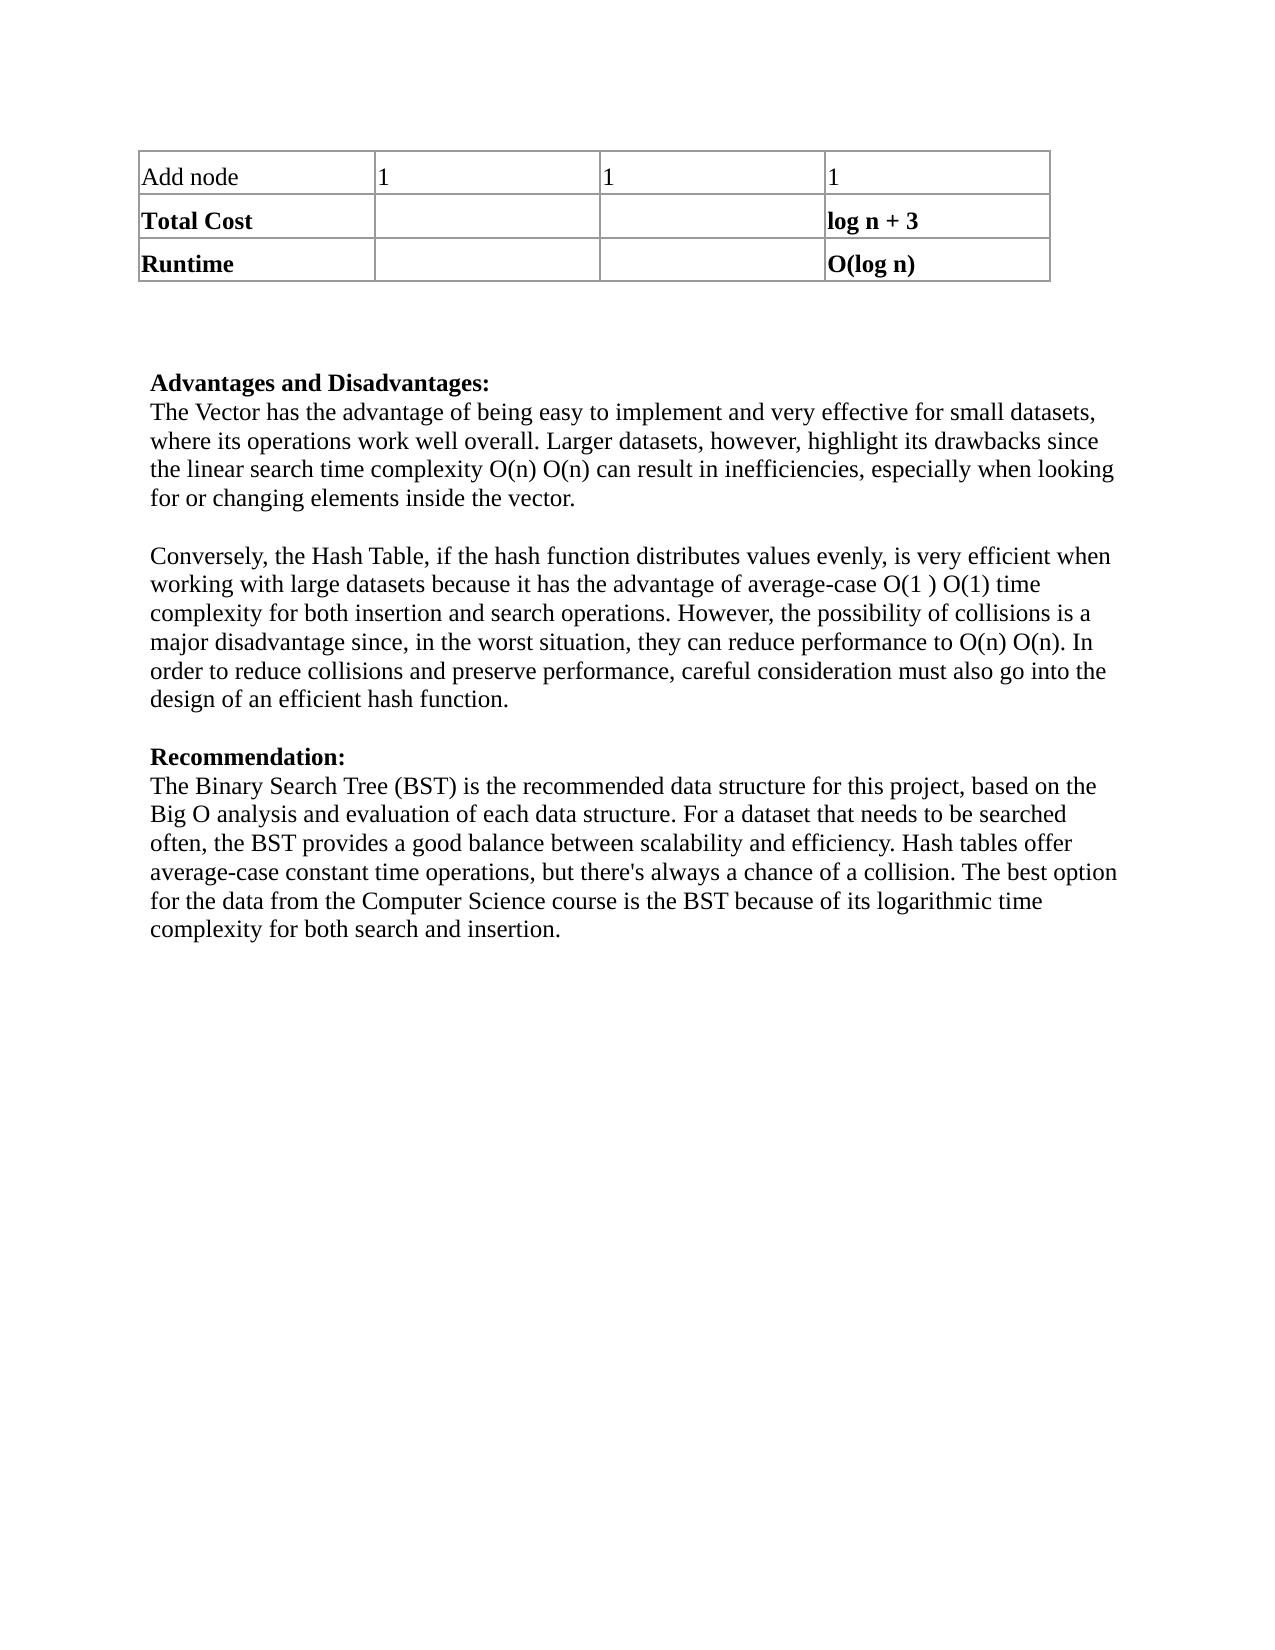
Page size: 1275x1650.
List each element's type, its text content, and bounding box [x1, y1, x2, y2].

table_cell [376, 195, 599, 237]
table_cell Total Cost [140, 195, 374, 237]
table_cell [601, 195, 824, 237]
table_cell Add node [140, 152, 374, 193]
table_cell 1 [376, 152, 599, 193]
text The Vector has the advantage of being easy to implement and very effective for small datasets, where its operations work well overall. Larger datasets, however, highlight its drawbacks since the linear search time complexity O(n) O(n) can result in inefficiencies, especially when looking for or changing elements inside the vector. Conversely, the Hash Table, if the hash function distributes values evenly, is very efficient when working with large datasets because it has the advantage of average-case O(1 ) O(1) time complexity for both insertion and search operations. However, the possibility of collisions is a major disadvantage since, in the worst situation, they can reduce performance to O(n) O(n). In order to reduce collisions and preserve performance, careful consideration must also go into the design of an efficient hash function. [150, 397, 1125, 713]
table_cell [376, 239, 599, 280]
table_cell O(log n) [826, 239, 1049, 280]
text The Binary Search Tree (BST) is the recommended data structure for this project, based on the Big O analysis and evaluation of each data structure. For a dataset that needs to be searched often, the BST provides a good balance between scalability and efficiency. Hash tables offer average-case constant time operations, but there's always a chance of a collision. The best option for the data from the Computer Science course is the BST because of its logarithmic time complexity for both search and insertion. [150, 771, 1125, 943]
text Advantages and Disadvantages: [150, 368, 1125, 397]
table_cell 1 [601, 152, 824, 193]
text Recommendation: [150, 742, 1125, 771]
table_cell Runtime [140, 239, 374, 280]
table_cell 1 [826, 152, 1049, 193]
table_cell [601, 239, 824, 280]
table_cell log n + 3 [826, 195, 1049, 237]
